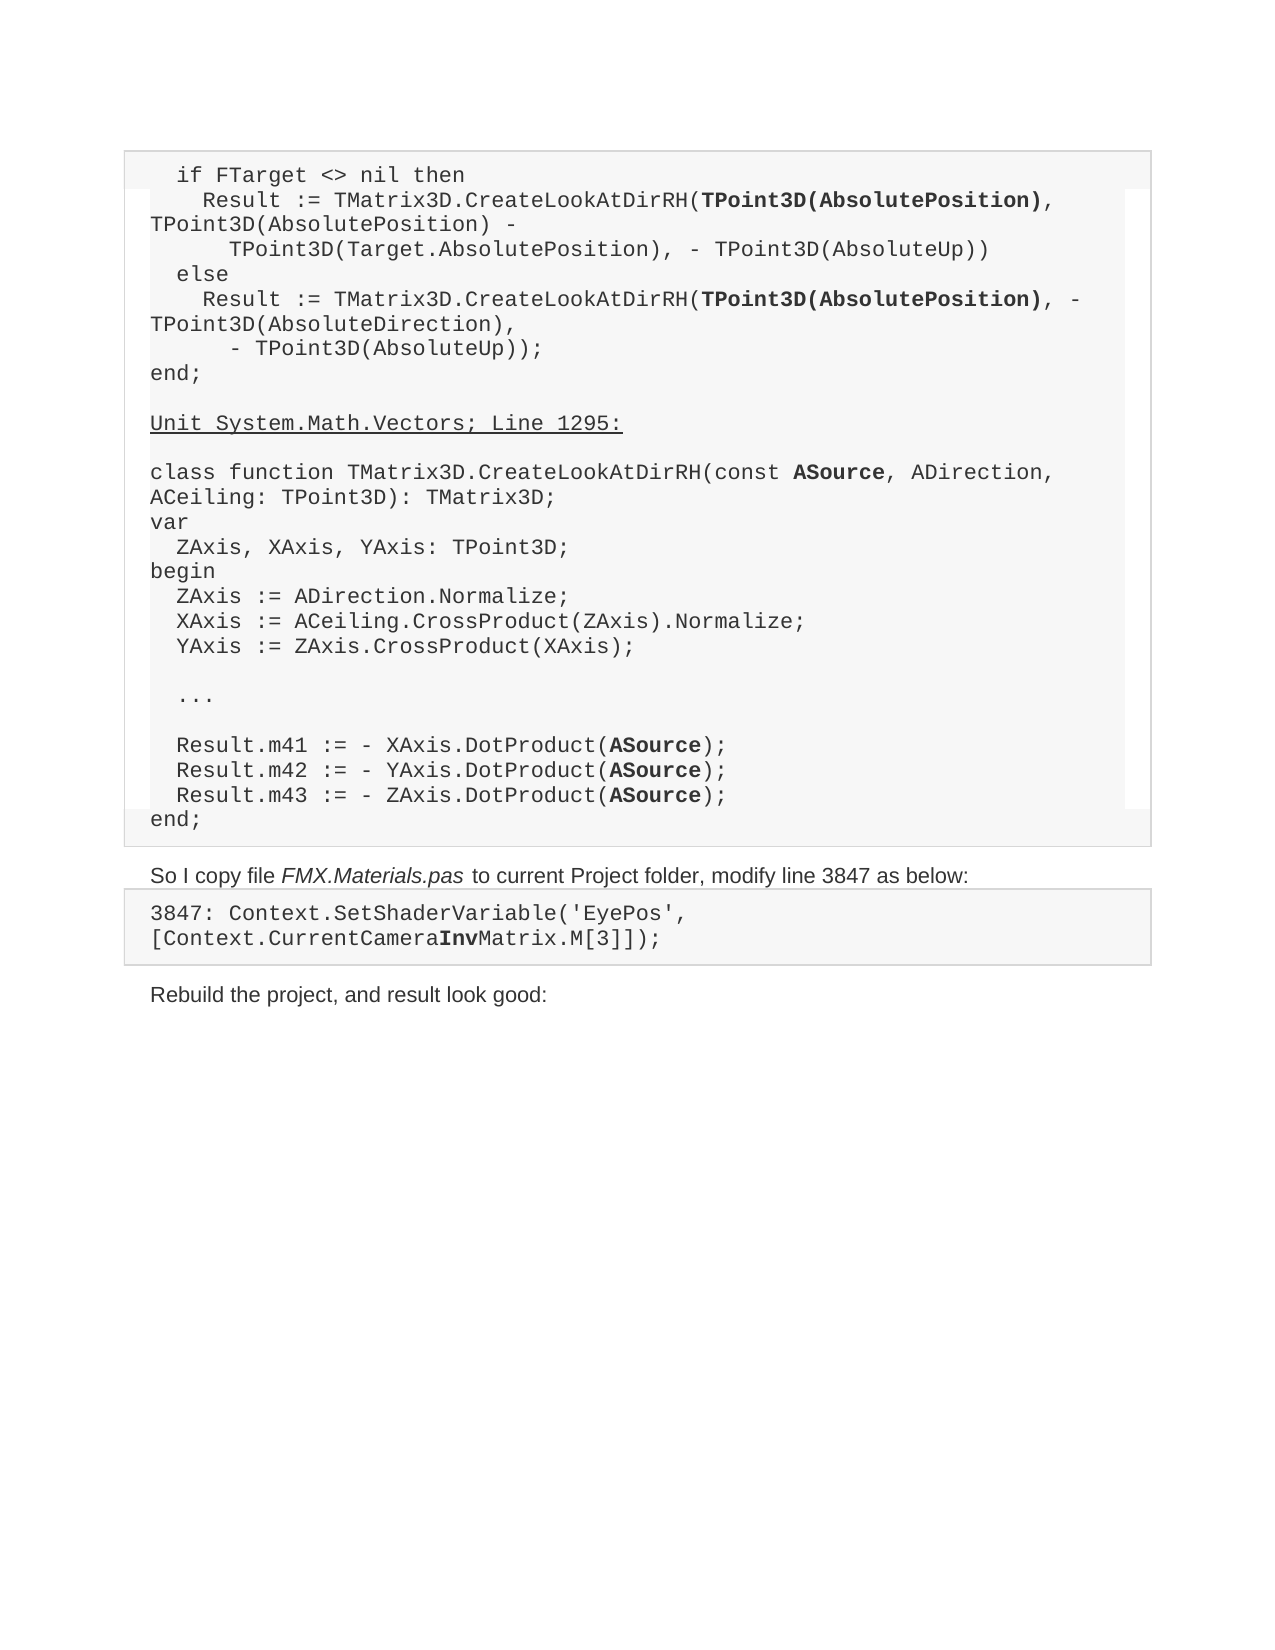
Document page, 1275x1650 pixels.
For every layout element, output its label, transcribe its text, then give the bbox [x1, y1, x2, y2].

text TPoint3D(Target.AbsolutePosition), - TPoint3D(AbsoluteUp)) [150, 238, 1125, 263]
text else [150, 263, 1125, 288]
text Result.m41 := - XAxis.DotProduct(ASource); [150, 734, 1125, 759]
text var [150, 511, 1125, 536]
text Result := TMatrix3D.CreateLookAtDirRH(TPoint3D(AbsolutePosition), - TPoint3D(AbsoluteDirection), [150, 288, 1125, 338]
text begin [150, 561, 1125, 586]
text ZAxis, XAxis, YAxis: TPoint3D; [150, 536, 1125, 561]
text 3847: Context.SetShaderVariable('EyePos', [Context.CurrentCameraInvMatrix.M[3]]); [125, 890, 1150, 964]
text YAxis := ZAxis.CrossProduct(XAxis); [150, 635, 1125, 660]
text Result.m42 := - YAxis.DotProduct(ASource); [150, 759, 1125, 784]
text end; [125, 794, 1150, 846]
text end; [150, 362, 1125, 387]
text ​​So I copy file FMX.Materials.pas to current Project folder, modify line 3847 as below: [150, 863, 1125, 888]
text Result := TMatrix3D.CreateLookAtDirRH(TPoint3D(AbsolutePosition), TPoint3D(AbsolutePosition) - [150, 189, 1125, 238]
text Rebuild the project, and result look good: [150, 982, 1125, 1007]
text - TPoint3D(AbsoluteUp)); [150, 338, 1125, 362]
text Unit System.Math.Vectors; Line 1295: [150, 412, 1125, 437]
text if FTarget <> nil then [125, 152, 1150, 189]
text XAxis := ACeiling.CrossProduct(ZAxis).Normalize; [150, 610, 1125, 635]
text ZAxis := ADirection.Normalize; [150, 586, 1125, 610]
text ... [150, 685, 1125, 709]
text class function TMatrix3D.CreateLookAtDirRH(const ASource, ADirection, ACeiling: TPoint3D): TMatrix3D; [150, 462, 1125, 511]
